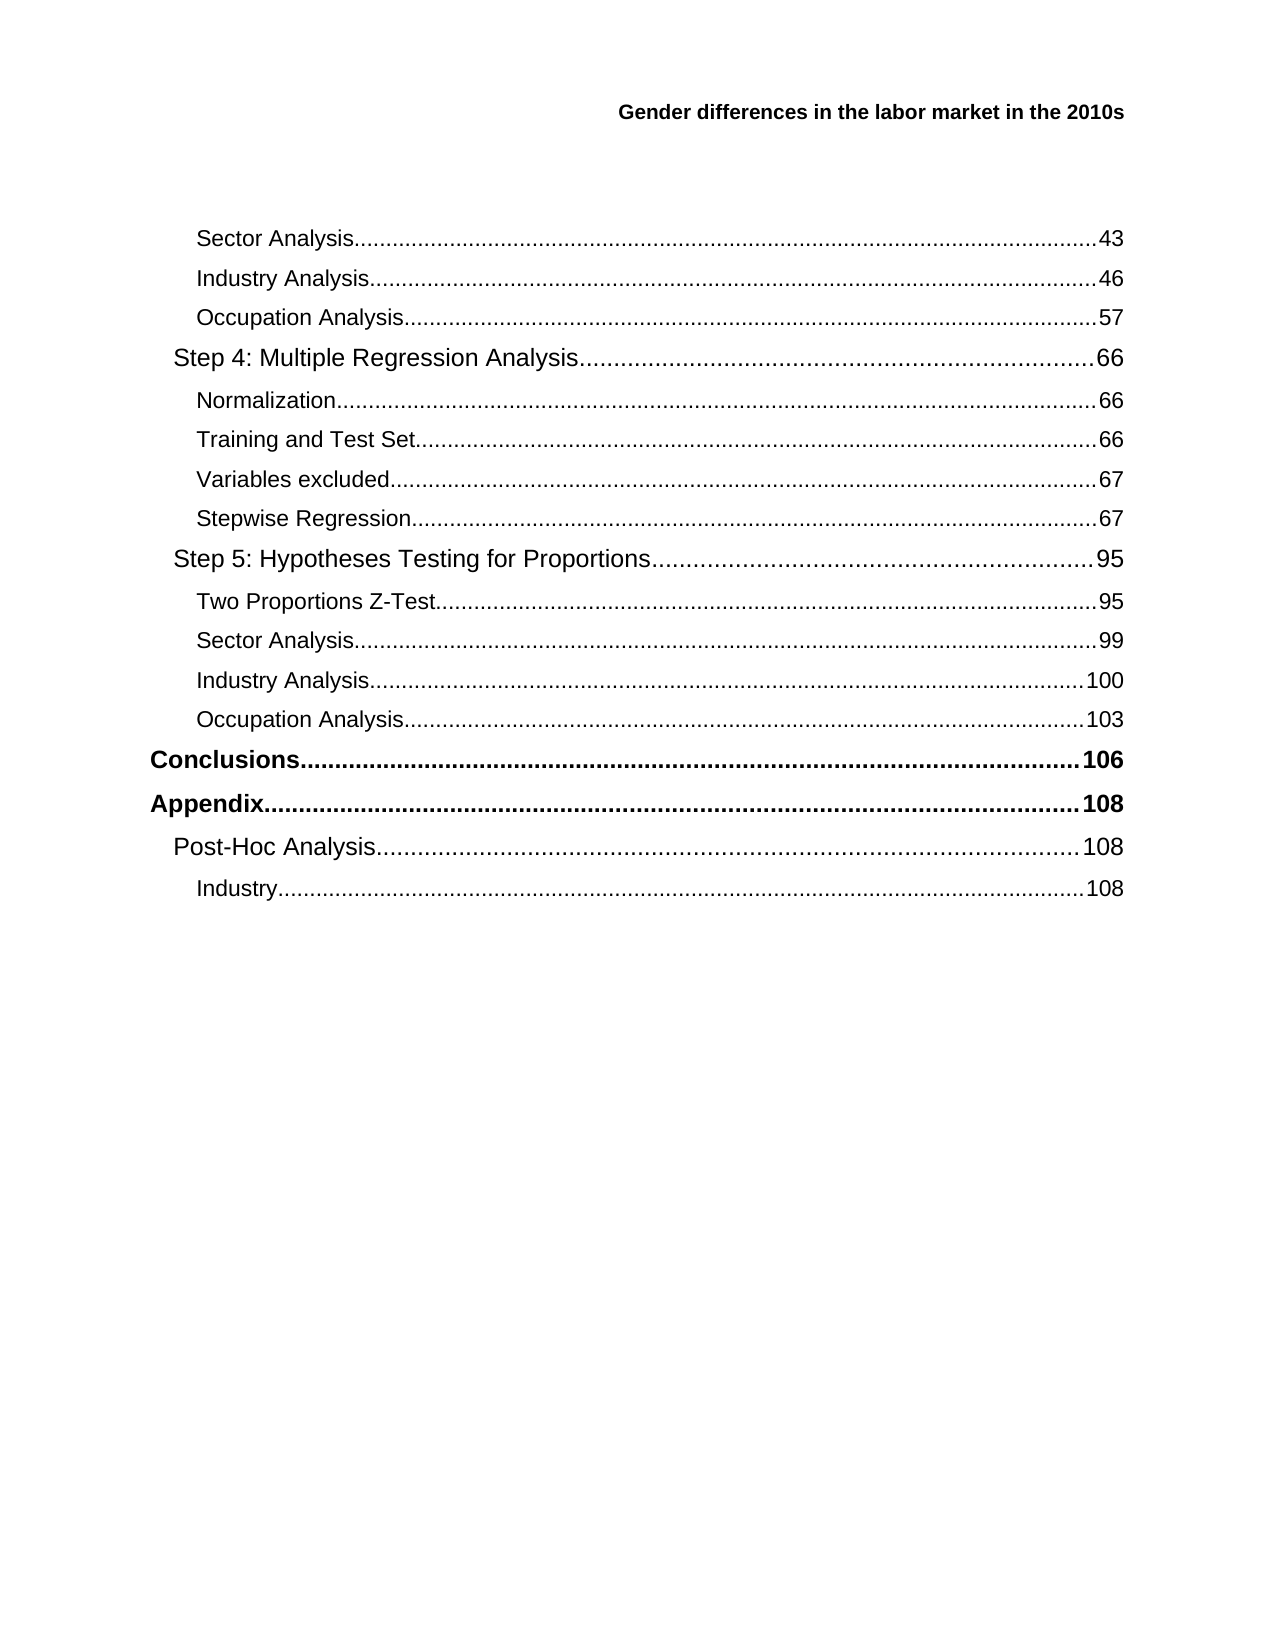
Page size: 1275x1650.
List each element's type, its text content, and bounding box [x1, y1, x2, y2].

text Sector Analysis 43 [196, 225, 1125, 251]
text Conclusions 106 [150, 746, 1125, 774]
text Step 5: Hypotheses Testing for Proportions 95 [173, 544, 1125, 573]
text Industry Analysis 46 [196, 264, 1125, 291]
text Post-Hoc Analysis 108 [173, 832, 1125, 861]
text Normalization 66 [196, 387, 1125, 413]
text Training and Test Set 66 [196, 426, 1125, 452]
text Appendix 108 [150, 789, 1125, 817]
text Step 4: Multiple Regression Analysis 66 [173, 343, 1125, 372]
text Occupation Analysis 57 [196, 304, 1125, 330]
text Two Proportions Z-Test 95 [196, 588, 1125, 614]
text Variables excluded 67 [196, 466, 1125, 492]
text Industry 108 [196, 875, 1125, 901]
text Industry Analysis 100 [196, 667, 1125, 693]
text Sector Analysis 99 [196, 627, 1125, 653]
text Occupation Analysis 103 [196, 706, 1125, 732]
text Stepwise Regression 67 [196, 505, 1125, 531]
